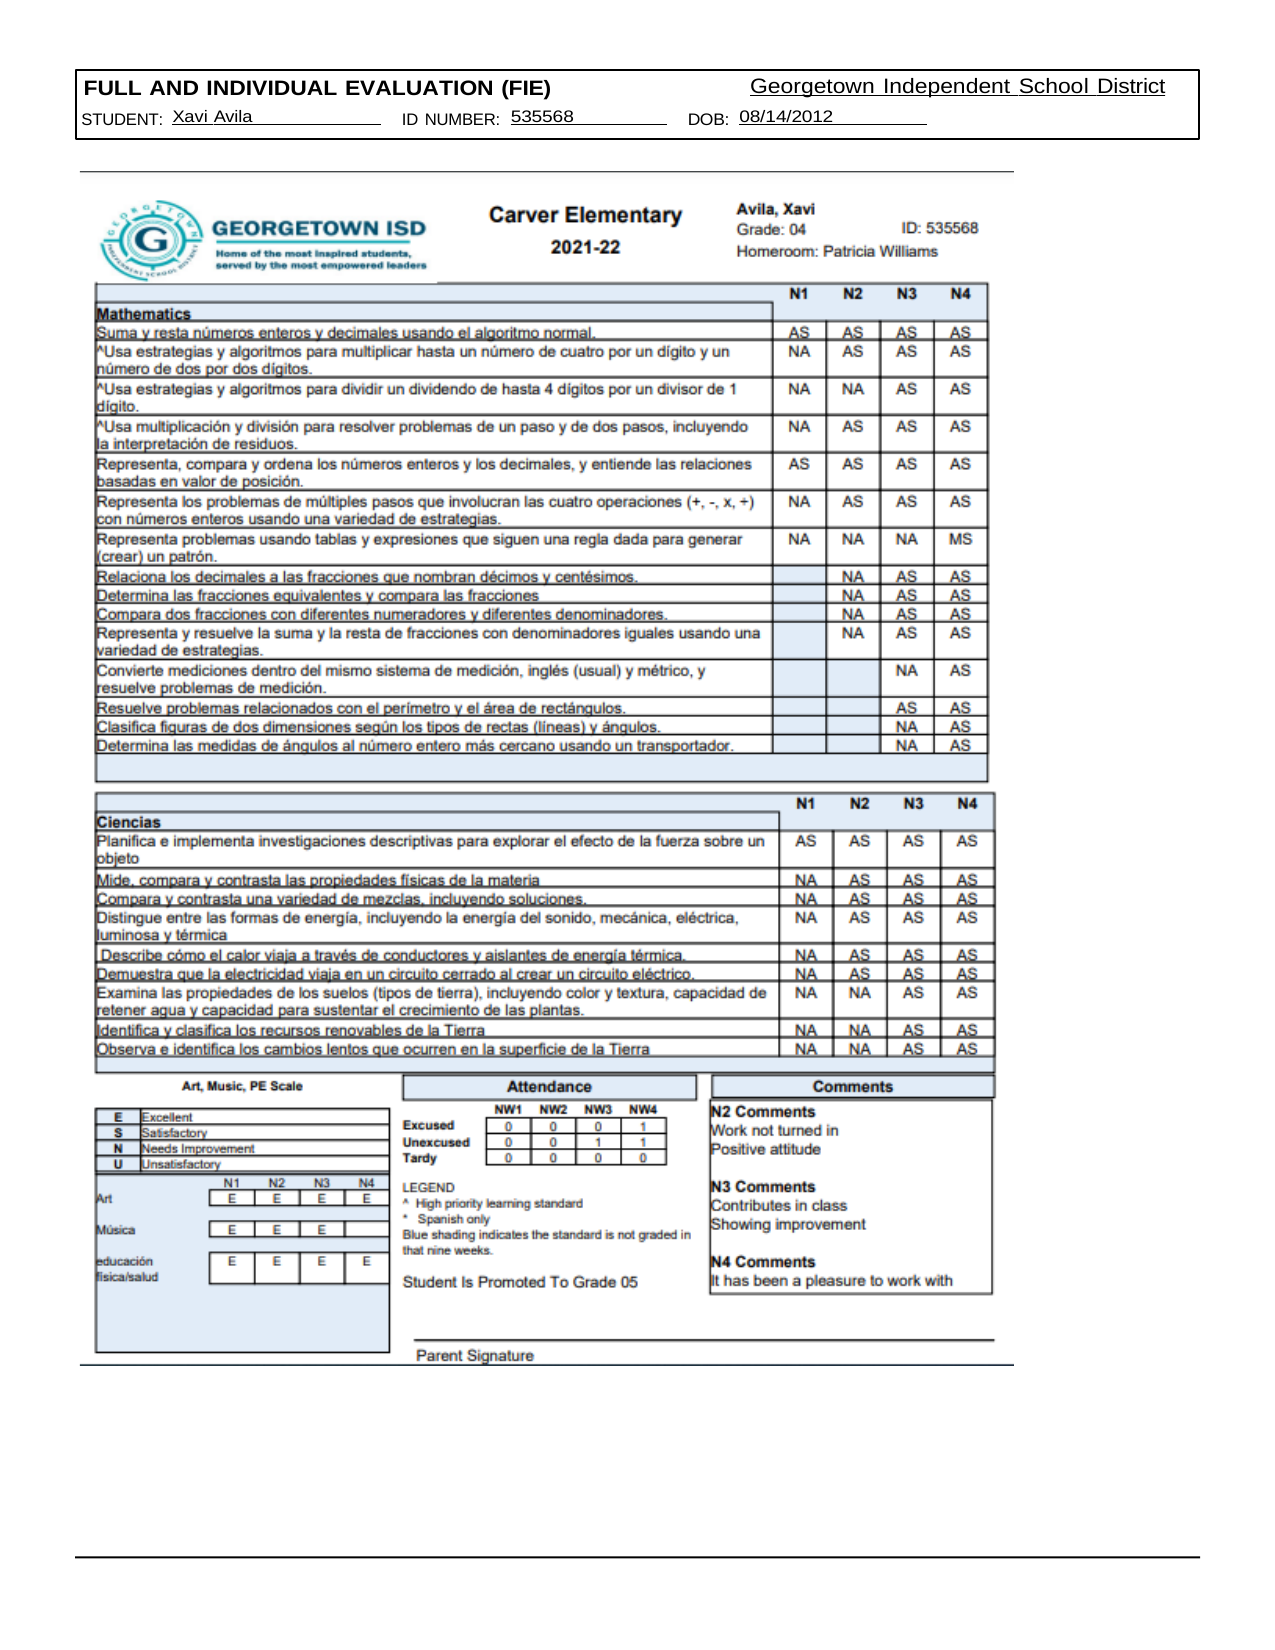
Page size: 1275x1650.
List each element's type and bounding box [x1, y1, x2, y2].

picture [79, 171, 1014, 1366]
